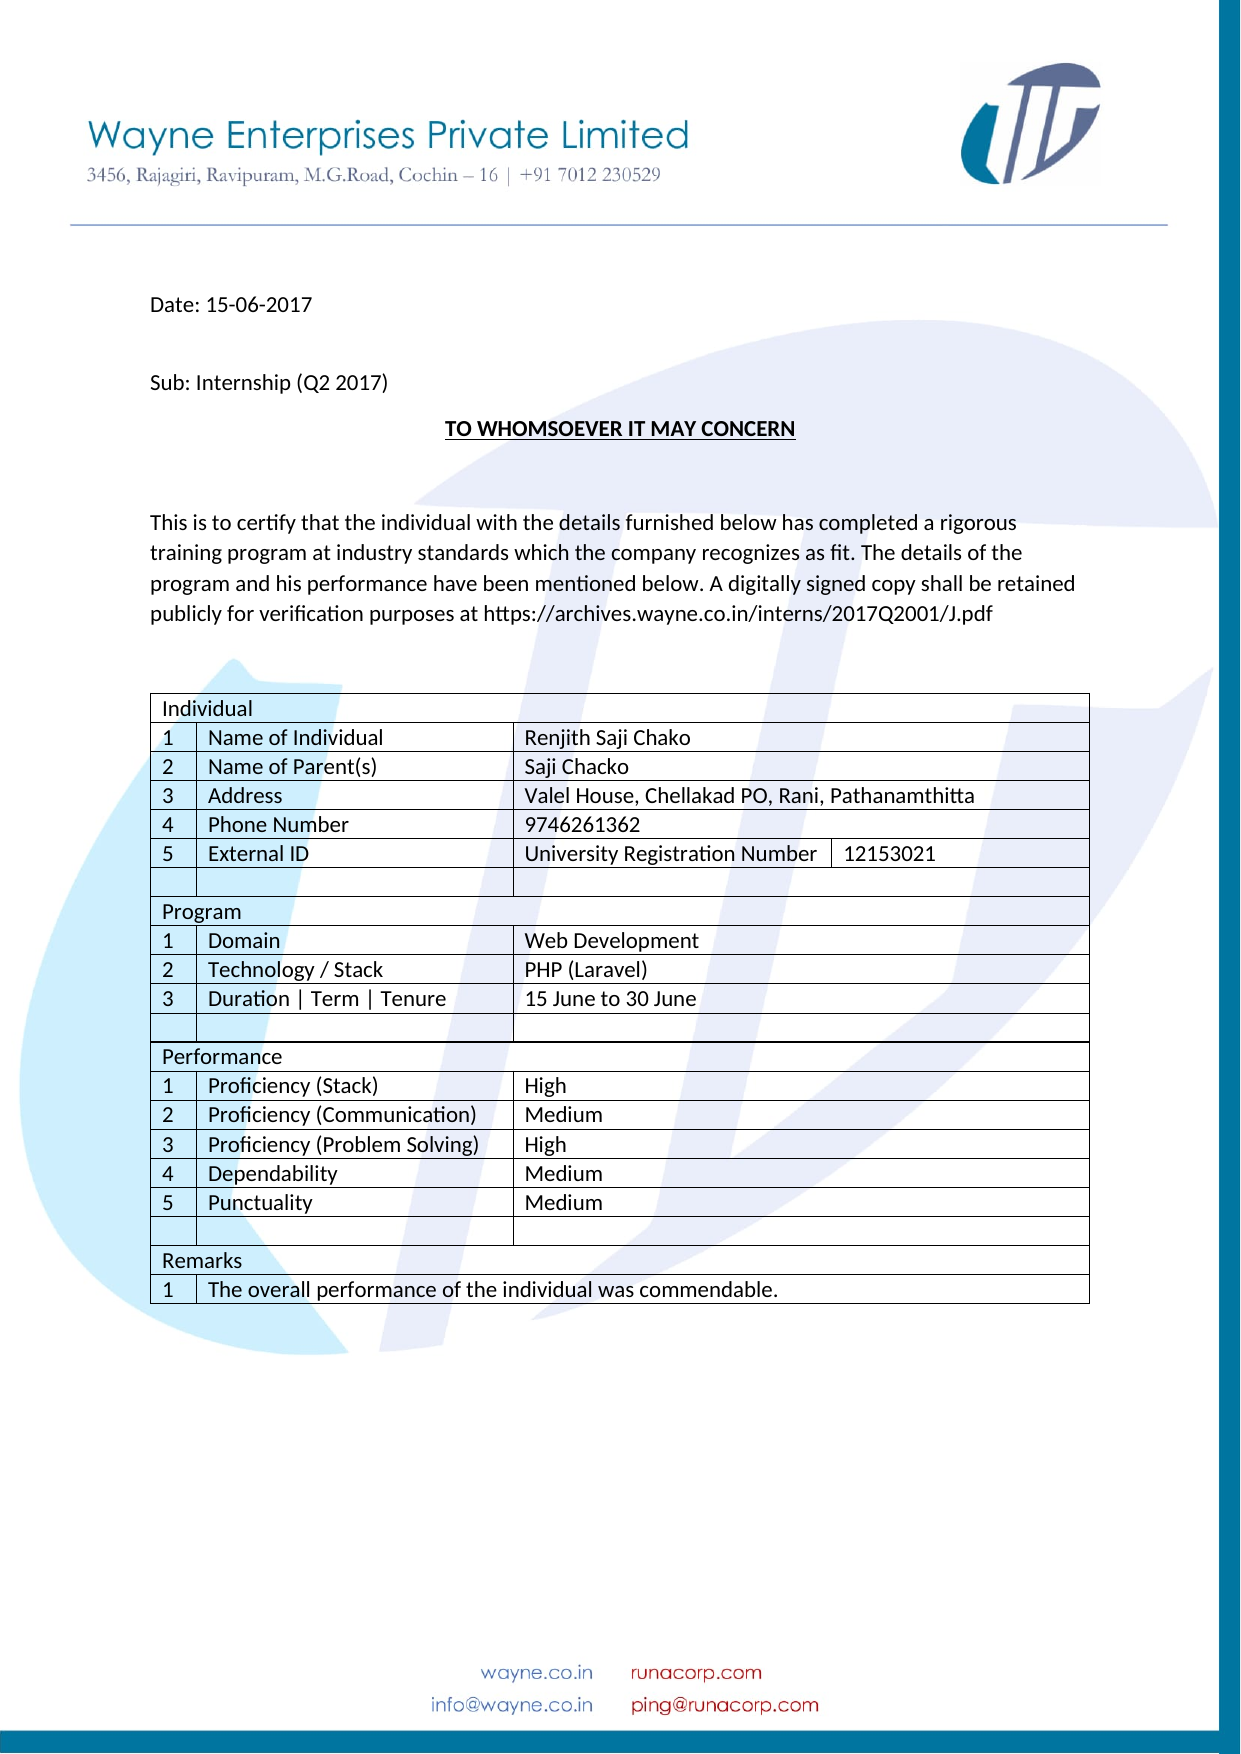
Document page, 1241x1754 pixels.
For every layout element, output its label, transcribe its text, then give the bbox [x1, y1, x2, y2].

table_cell 4 [151, 1159, 196, 1187]
table_cell PHP (Laravel) [514, 955, 1089, 983]
table_cell The overall performance of the individual was commendable. [197, 1275, 1089, 1303]
table_cell High [514, 1130, 1089, 1158]
table_cell 1 [151, 1072, 196, 1099]
table_cell 12153021 [832, 839, 1089, 867]
table_cell Name of Parent(s) [197, 752, 513, 780]
table_cell 4 [151, 810, 196, 838]
picture [0, 0, 1219, 1731]
table_cell University Registration Number [514, 839, 831, 867]
table_cell Medium [514, 1188, 1089, 1216]
table_cell 9746261362 [514, 810, 1089, 838]
table_cell Saji Chacko [514, 752, 1089, 780]
table_cell Name of Individual [197, 723, 513, 751]
table_cell Renjith Saji Chako [514, 723, 1089, 751]
table_cell Valel House, Chellakad PO, Rani, Pathanamthitta [514, 781, 1089, 809]
table_cell [197, 1014, 513, 1041]
table_cell 3 [151, 1130, 196, 1158]
table_cell Medium [514, 1101, 1089, 1129]
table_cell Proficiency (Communication) [197, 1101, 513, 1129]
table_cell 1 [151, 1275, 196, 1303]
table_cell Program [151, 897, 1089, 925]
table_cell 2 [151, 1101, 196, 1129]
table_cell Dependability [197, 1159, 513, 1187]
table_cell 15 June to 30 June [514, 984, 1089, 1012]
table_cell [197, 1217, 513, 1245]
table_cell 1 [151, 926, 196, 954]
table_cell 2 [151, 955, 196, 983]
table_cell 5 [151, 1188, 196, 1216]
table_cell Remarks [151, 1246, 1089, 1274]
table_cell 5 [151, 839, 196, 867]
table_cell Punctuality [197, 1188, 513, 1216]
text This is to certify that the individual with the details furnished below has completed a rigorous training program at industry standards which the company recognizes as fit. The details of the program and his performance have been mentioned below. A digitally signed copy shall be retained publicly for verification purposes at https://archives.wayne.co.in/interns/2017Q2001/J.pdf [150, 508, 1090, 627]
table_cell [514, 1014, 1089, 1041]
table_cell Phone Number [197, 810, 513, 838]
table_cell [151, 1014, 196, 1041]
table_cell [197, 868, 513, 896]
table_cell [514, 1217, 1089, 1245]
table_cell High [514, 1072, 1089, 1099]
table_header Individual [151, 694, 1089, 722]
table_cell External ID [197, 839, 513, 867]
table_cell Performance [151, 1043, 1089, 1071]
table_cell Address [197, 781, 513, 809]
table_cell Domain [197, 926, 513, 954]
table_cell Technology / Stack [197, 955, 513, 983]
text TO WHOMSOEVER IT MAY CONCERN [150, 414, 1090, 443]
text Date: 15-06-2017 [150, 291, 1090, 349]
table_cell Web Development [514, 926, 1089, 954]
table_cell 3 [151, 781, 196, 809]
table_cell [514, 868, 1089, 896]
table_cell Medium [514, 1159, 1089, 1187]
table_cell Proficiency (Problem Solving) [197, 1130, 513, 1158]
table_cell Duration | Term | Tenure [197, 984, 513, 1012]
table_cell Proficiency (Stack) [197, 1072, 513, 1099]
text Sub: Internship (Q2 2017) [150, 368, 1090, 396]
table_cell [151, 1217, 196, 1245]
table_cell 3 [151, 984, 196, 1012]
table_cell 2 [151, 752, 196, 780]
table_cell [151, 868, 196, 896]
table_cell 1 [151, 723, 196, 751]
